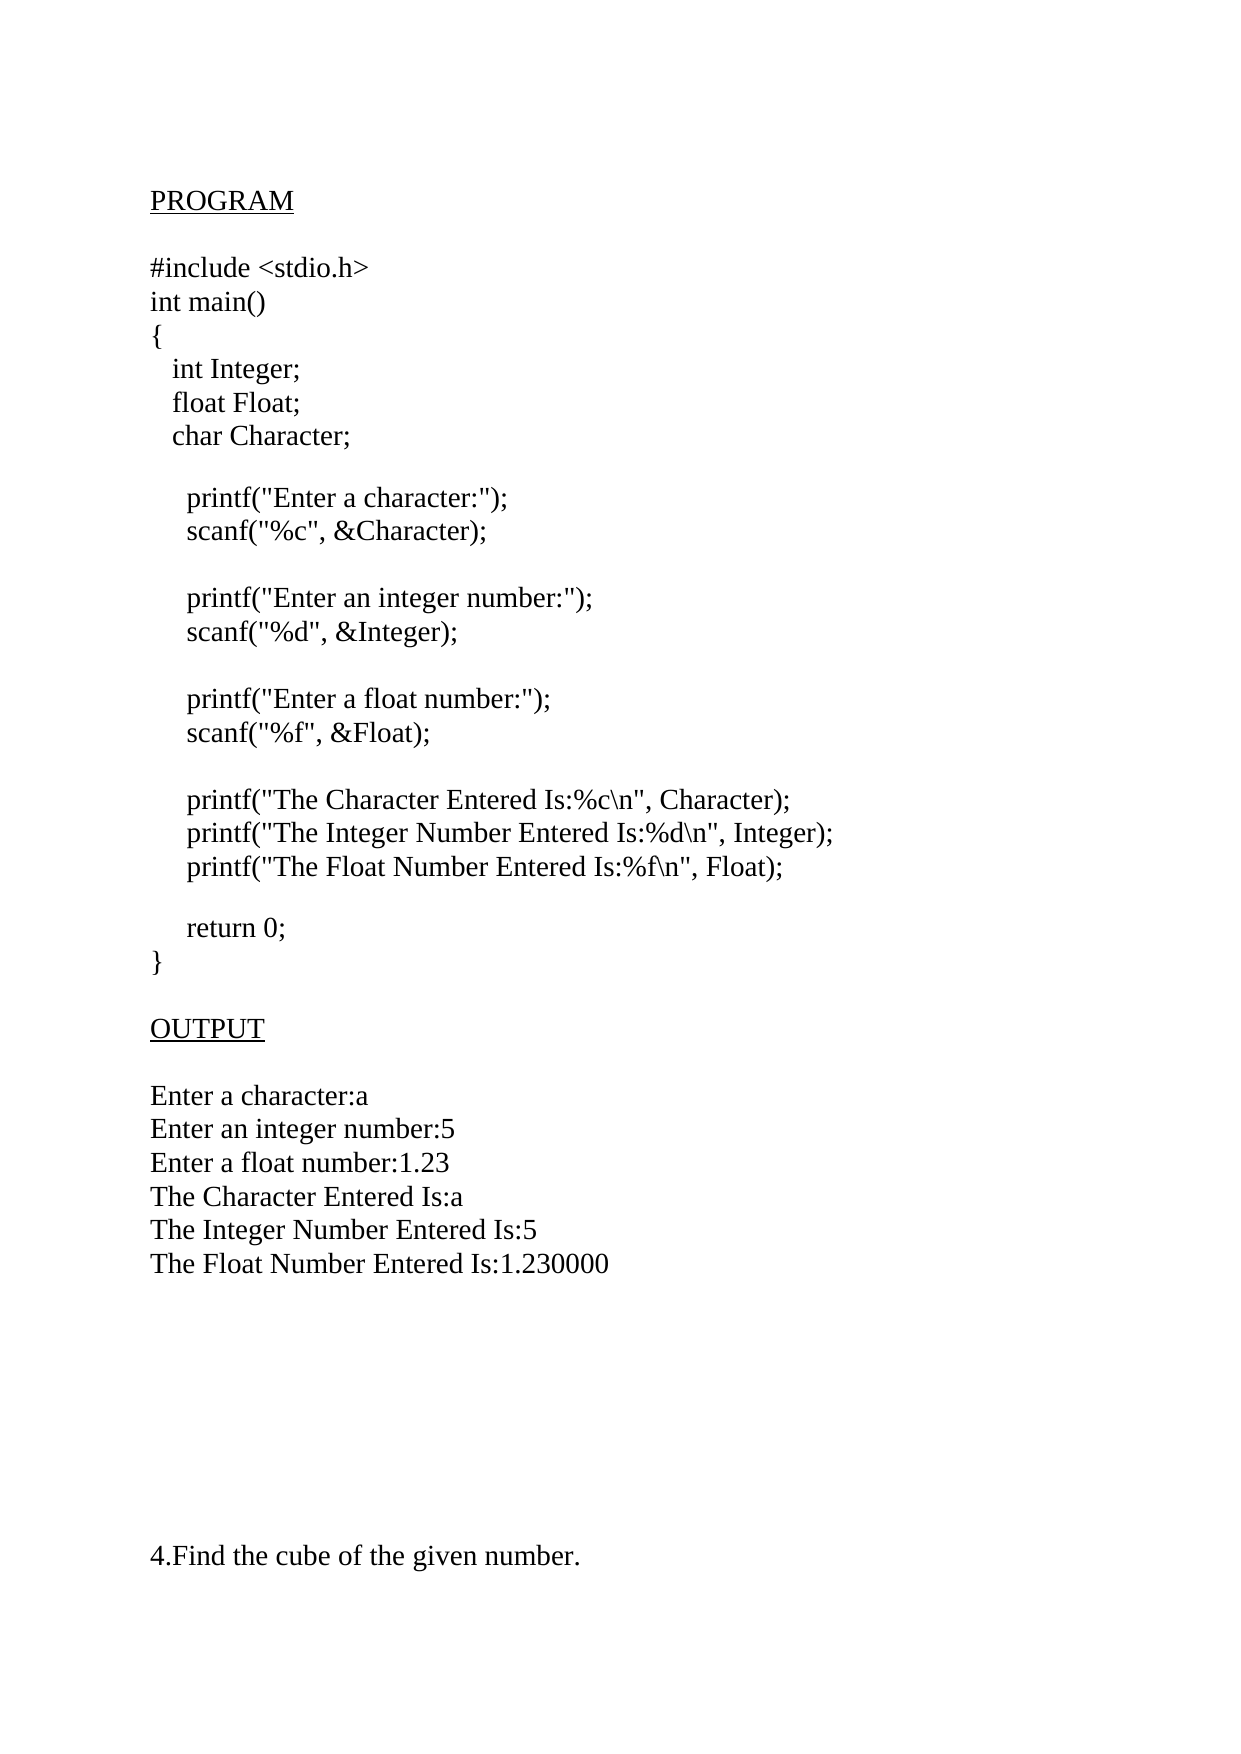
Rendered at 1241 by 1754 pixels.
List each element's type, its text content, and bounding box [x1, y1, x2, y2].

text The Integer Number Entered Is:5 [150, 1212, 1090, 1246]
text int Integer; [150, 351, 1090, 385]
text float Float; [150, 385, 1090, 418]
text The Float Number Entered Is:1.230000 [150, 1246, 1090, 1279]
text Enter a character:a [150, 1078, 1090, 1112]
text return 0; [150, 910, 1090, 944]
text int main() [150, 284, 1090, 318]
text 4.Find the cube of the given number. [150, 1538, 1090, 1572]
text scanf("%c", &Character); [150, 513, 1090, 547]
text scanf("%d", &Integer); [150, 614, 1090, 648]
text OUTPUT [150, 1011, 1090, 1044]
text } [150, 944, 1090, 977]
text { [150, 318, 1090, 351]
text char Character; [150, 418, 1090, 452]
text #include <stdio.h> [150, 251, 1090, 284]
text printf("The Float Number Entered Is:%f\n", Float); [150, 849, 1090, 882]
text printf("Enter a character:"); [150, 480, 1090, 513]
text printf("Enter an integer number:"); [150, 581, 1090, 614]
text PROGRAM [150, 183, 1090, 217]
text scanf("%f", &Float); [150, 715, 1090, 748]
text printf("The Character Entered Is:%c\n", Character); [150, 782, 1090, 815]
text printf("The Integer Number Entered Is:%d\n", Integer); [150, 815, 1090, 849]
text Enter an integer number:5 [150, 1112, 1090, 1145]
text printf("Enter a float number:"); [150, 681, 1090, 715]
text The Character Entered Is:a [150, 1179, 1090, 1212]
text Enter a float number:1.23 [150, 1145, 1090, 1179]
